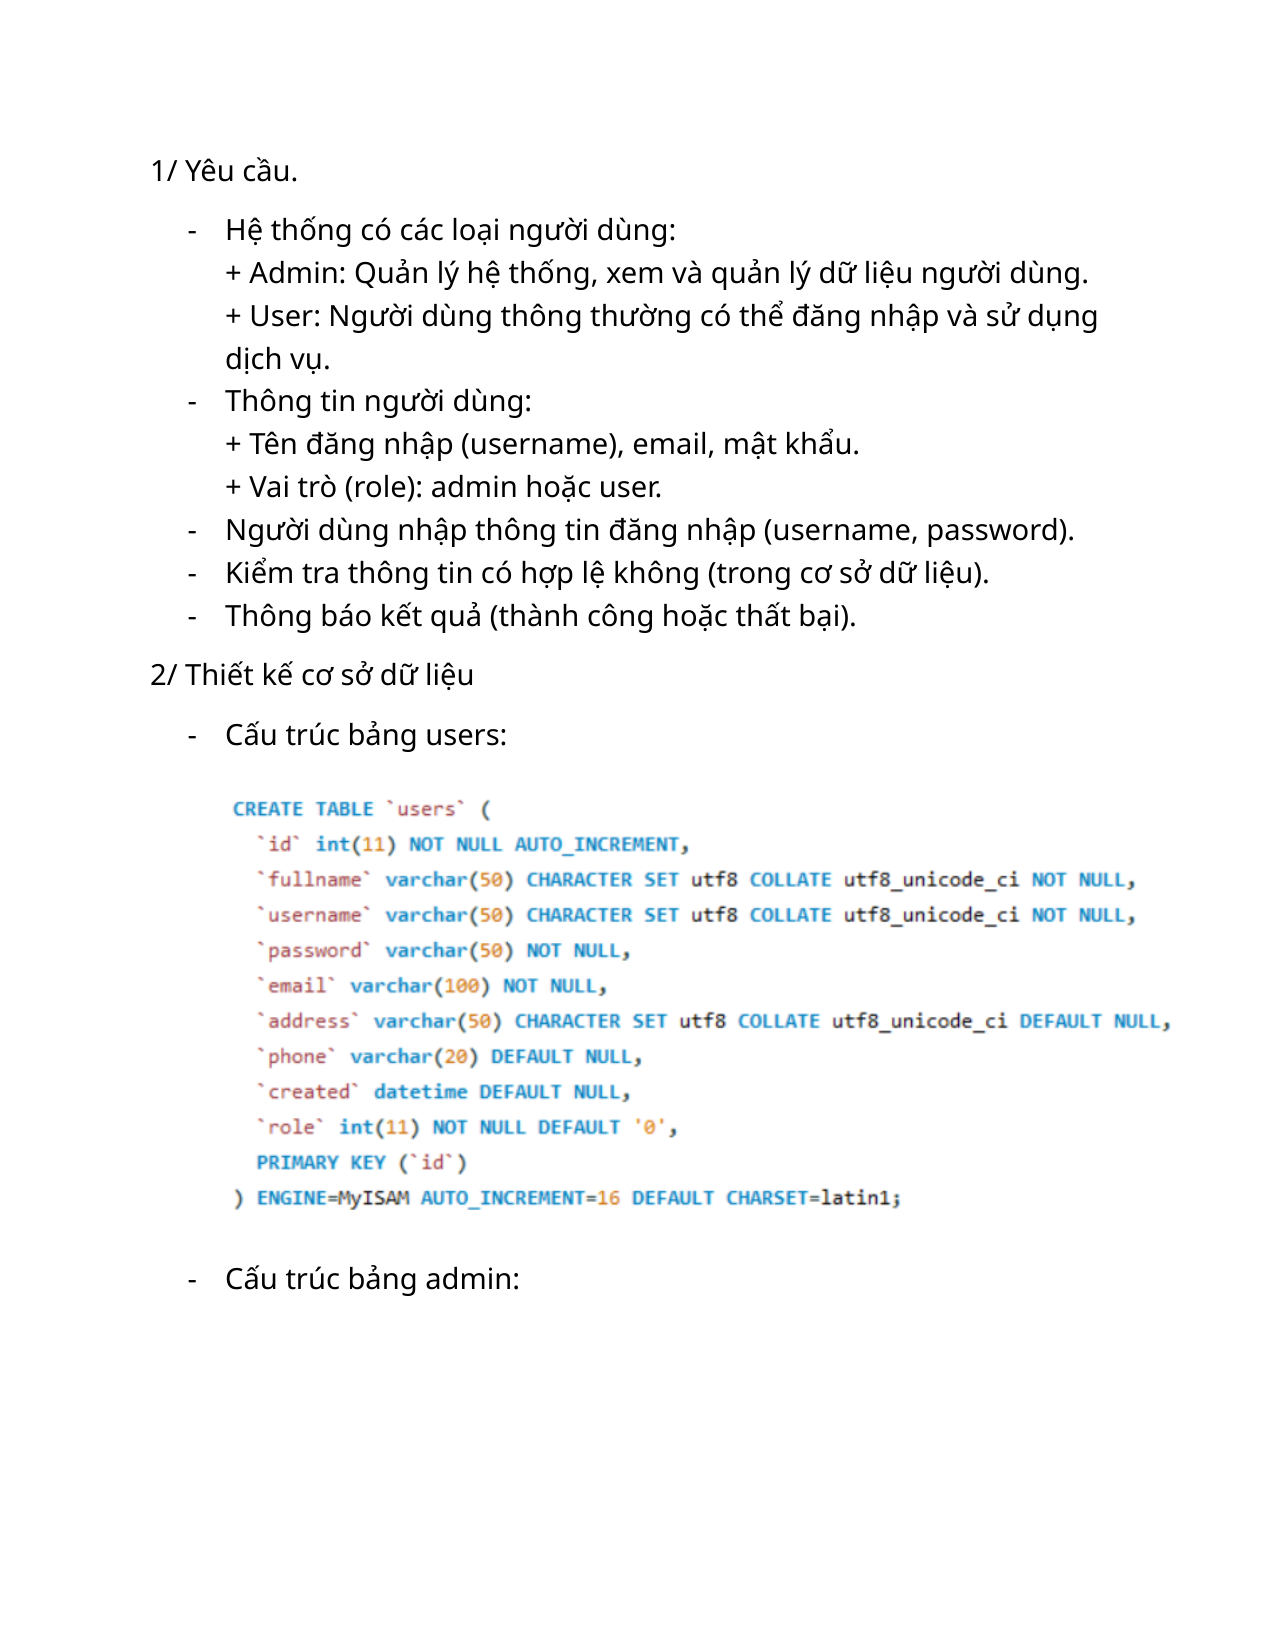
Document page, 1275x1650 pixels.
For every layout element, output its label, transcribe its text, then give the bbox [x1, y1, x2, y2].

list Thông tin người dùng: [187, 381, 1125, 420]
text 2/ Thiết kế cơ sở dữ liệu [150, 654, 1125, 694]
list Cấu trúc bảng admin: [187, 1258, 1125, 1298]
list + Admin: Quản lý hệ thống, xem và quản lý dữ liệu người dùng. [225, 252, 1125, 292]
picture [225, 798, 1200, 1214]
list Cấu trúc bảng users: [187, 714, 1125, 753]
list + Tên đăng nhập (username), email, mật khẩu. + Vai trò (role): admin hoặc user. [225, 423, 1125, 506]
list Hệ thống có các loại người dùng: [187, 209, 1125, 249]
text 1/ Yêu cầu. [150, 150, 1125, 190]
list Người dùng nhập thông tin đăng nhập (username, password). [187, 509, 1125, 549]
list Kiểm tra thông tin có hợp lệ không (trong cơ sở dữ liệu). [187, 552, 1125, 592]
list Thông báo kết quả (thành công hoặc thất bại). [187, 595, 1125, 634]
list + User: Người dùng thông thường có thể đăng nhập và sử dụng dịch vụ. [225, 295, 1125, 378]
